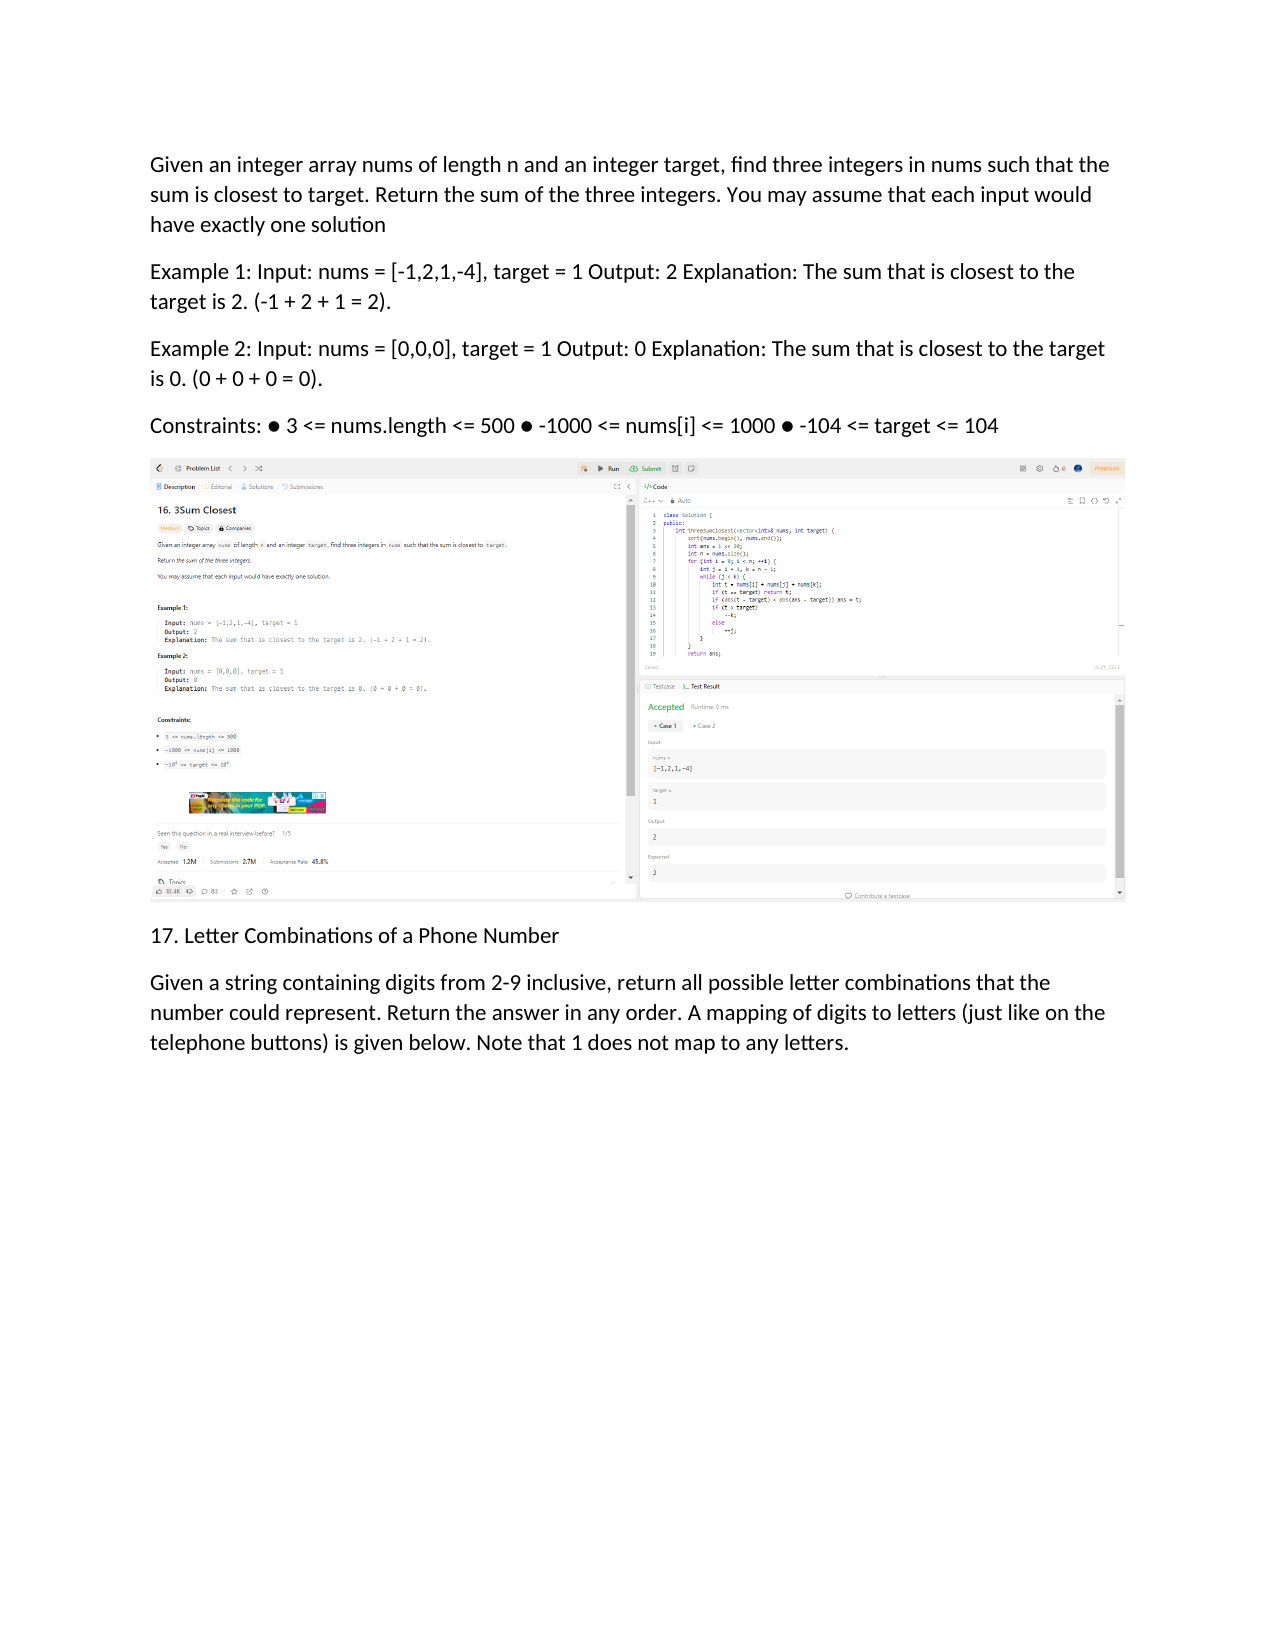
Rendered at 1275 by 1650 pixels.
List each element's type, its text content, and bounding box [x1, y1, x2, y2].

text Example 1: Input: nums = [-1,2,1,-4], target = 1 Output: 2 Explanation: The sum that is closest to the target is 2. (-1 + 2 + 1 = 2). [150, 257, 1125, 316]
picture [150, 458, 1125, 902]
text Given an integer array nums of length n and an integer target, find three integers in nums such that the sum is closest to target. Return the sum of the three integers. You may assume that each input would have exactly one solution [150, 150, 1125, 238]
text Constraints: ● 3 <= nums.length <= 500 ● -1000 <= nums[i] <= 1000 ● -104 <= target <= 104 [150, 411, 1125, 439]
text Given a string containing digits from 2-9 inclusive, return all possible letter combinations that the number could represent. Return the answer in any order. A mapping of digits to letters (just like on the telephone buttons) is given below. Note that 1 does not map to any letters. [150, 968, 1125, 1056]
text 17. Letter Combinations of a Phone Number [150, 921, 1125, 949]
text Example 2: Input: nums = [0,0,0], target = 1 Output: 0 Explanation: The sum that is closest to the target is 0. (0 + 0 + 0 = 0). [150, 334, 1125, 393]
